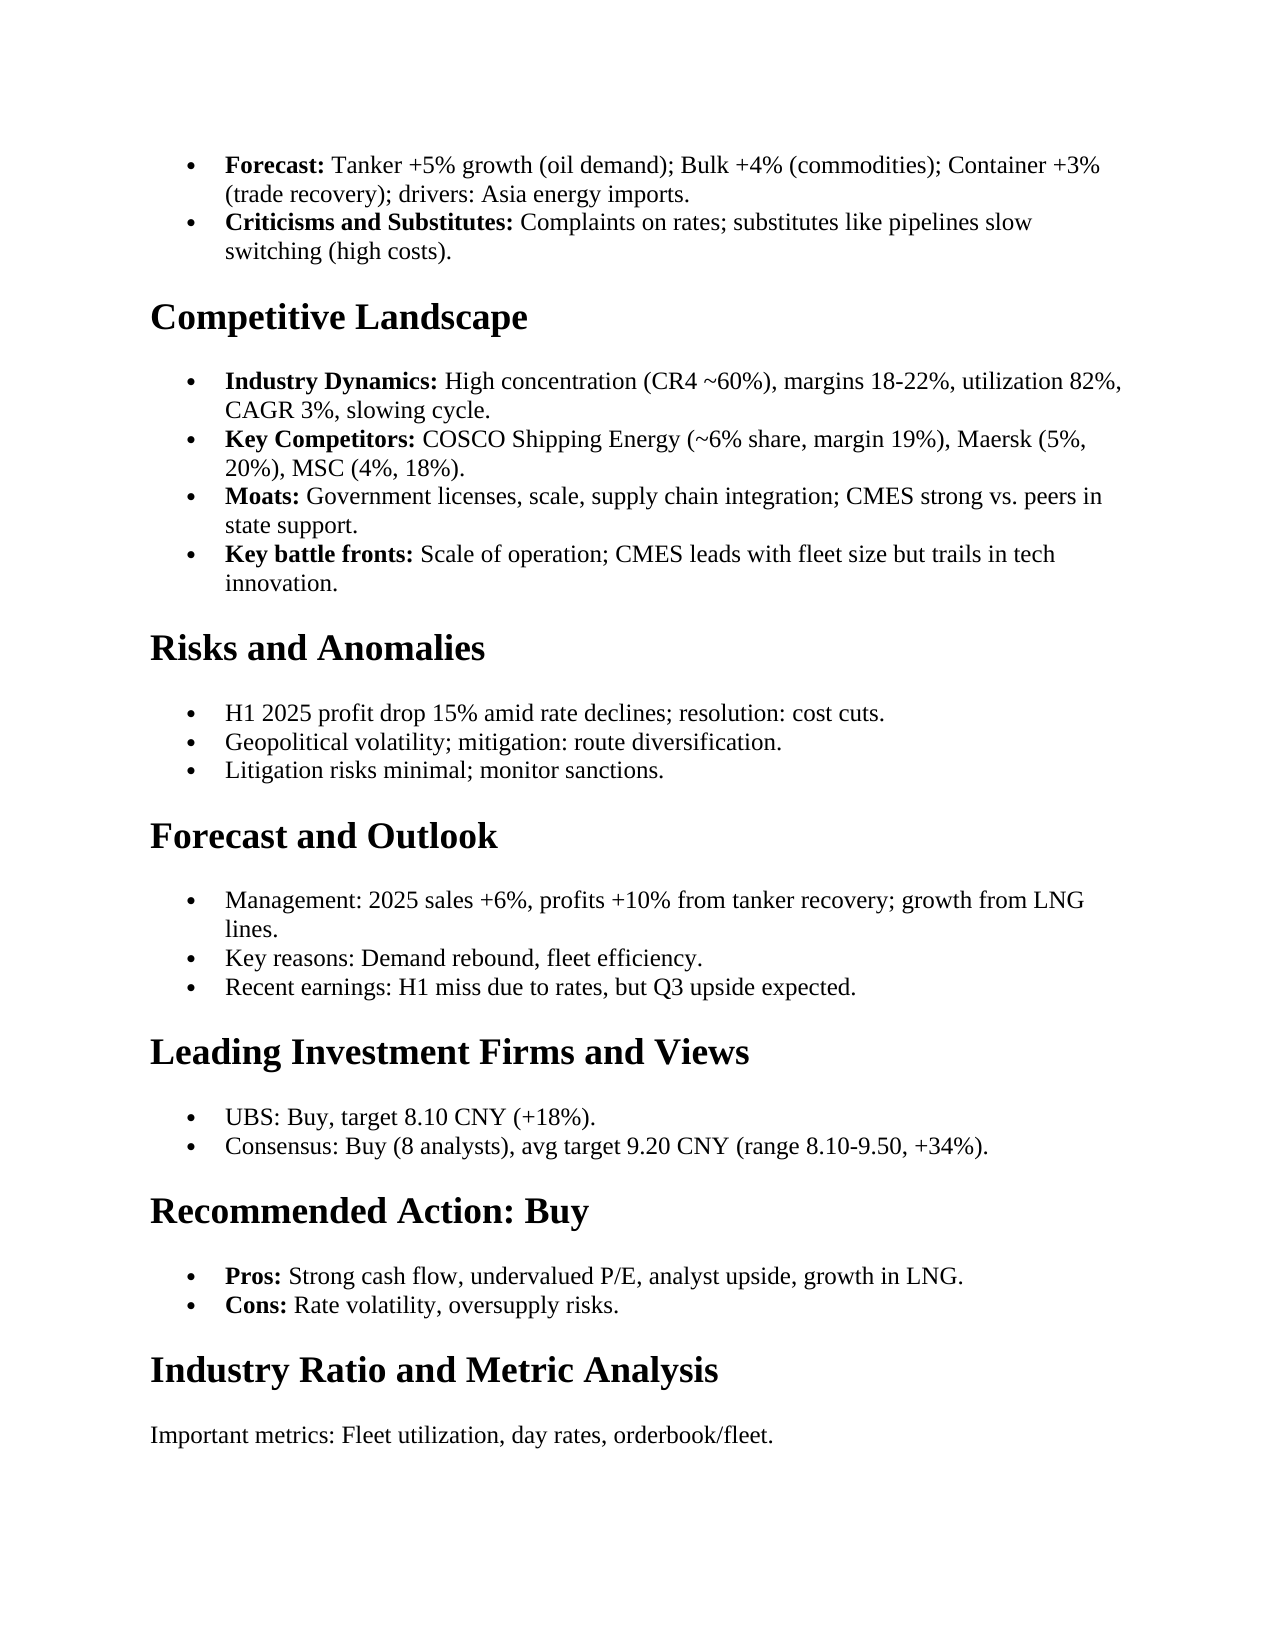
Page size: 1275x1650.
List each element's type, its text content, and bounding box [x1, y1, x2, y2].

list Pros: Strong cash flow, undervalued P/E, analyst upside, growth in LNG. [187, 1261, 1125, 1290]
text Industry Ratio and Metric Analysis [150, 1348, 1125, 1391]
list Cons: Rate volatility, oversupply risks. [187, 1290, 1125, 1318]
list Geopolitical volatility; mitigation: route diversification. [187, 727, 1125, 755]
text Important metrics: Fleet utilization, day rates, orderbook/fleet. [150, 1420, 1125, 1449]
list Consensus: Buy (8 analysts), avg target 9.20 CNY (range 8.10-9.50, +34%). [187, 1131, 1125, 1159]
list Management: 2025 sales +6%, profits +10% from tanker recovery; growth from LNG lines. [187, 886, 1125, 943]
text Leading Investment Firms and Views [150, 1030, 1125, 1073]
list Forecast: Tanker +5% growth (oil demand); Bulk +4% (commodities); Container +3% (trade recovery); drivers: Asia energy imports. [187, 150, 1125, 207]
text Risks and Anomalies [150, 626, 1125, 669]
list H1 2025 profit drop 15% amid rate declines; resolution: cost cuts. [187, 698, 1125, 727]
list Key Competitors: COSCO Shipping Energy (~6% share, margin 19%), Maersk (5%, 20%), MSC (4%, 18%). [187, 424, 1125, 481]
text Forecast and Outlook [150, 813, 1125, 856]
list Recent earnings: H1 miss due to rates, but Q3 upside expected. [187, 972, 1125, 1001]
list Moats: Government licenses, scale, supply chain integration; CMES strong vs. peers in state support. [187, 481, 1125, 539]
text Recommended Action: Buy [150, 1189, 1125, 1232]
list Litigation risks minimal; monitor sanctions. [187, 755, 1125, 784]
list Criticisms and Substitutes: Complaints on rates; substitutes like pipelines slow switching (high costs). [187, 207, 1125, 265]
list Industry Dynamics: High concentration (CR4 ~60%), margins 18-22%, utilization 82%, CAGR 3%, slowing cycle. [187, 366, 1125, 424]
list Key reasons: Demand rebound, fleet efficiency. [187, 943, 1125, 972]
list UBS: Buy, target 8.10 CNY (+18%). [187, 1102, 1125, 1131]
list Key battle fronts: Scale of operation; CMES leads with fleet size but trails in tech innovation. [187, 539, 1125, 596]
text Competitive Landscape [150, 294, 1125, 337]
